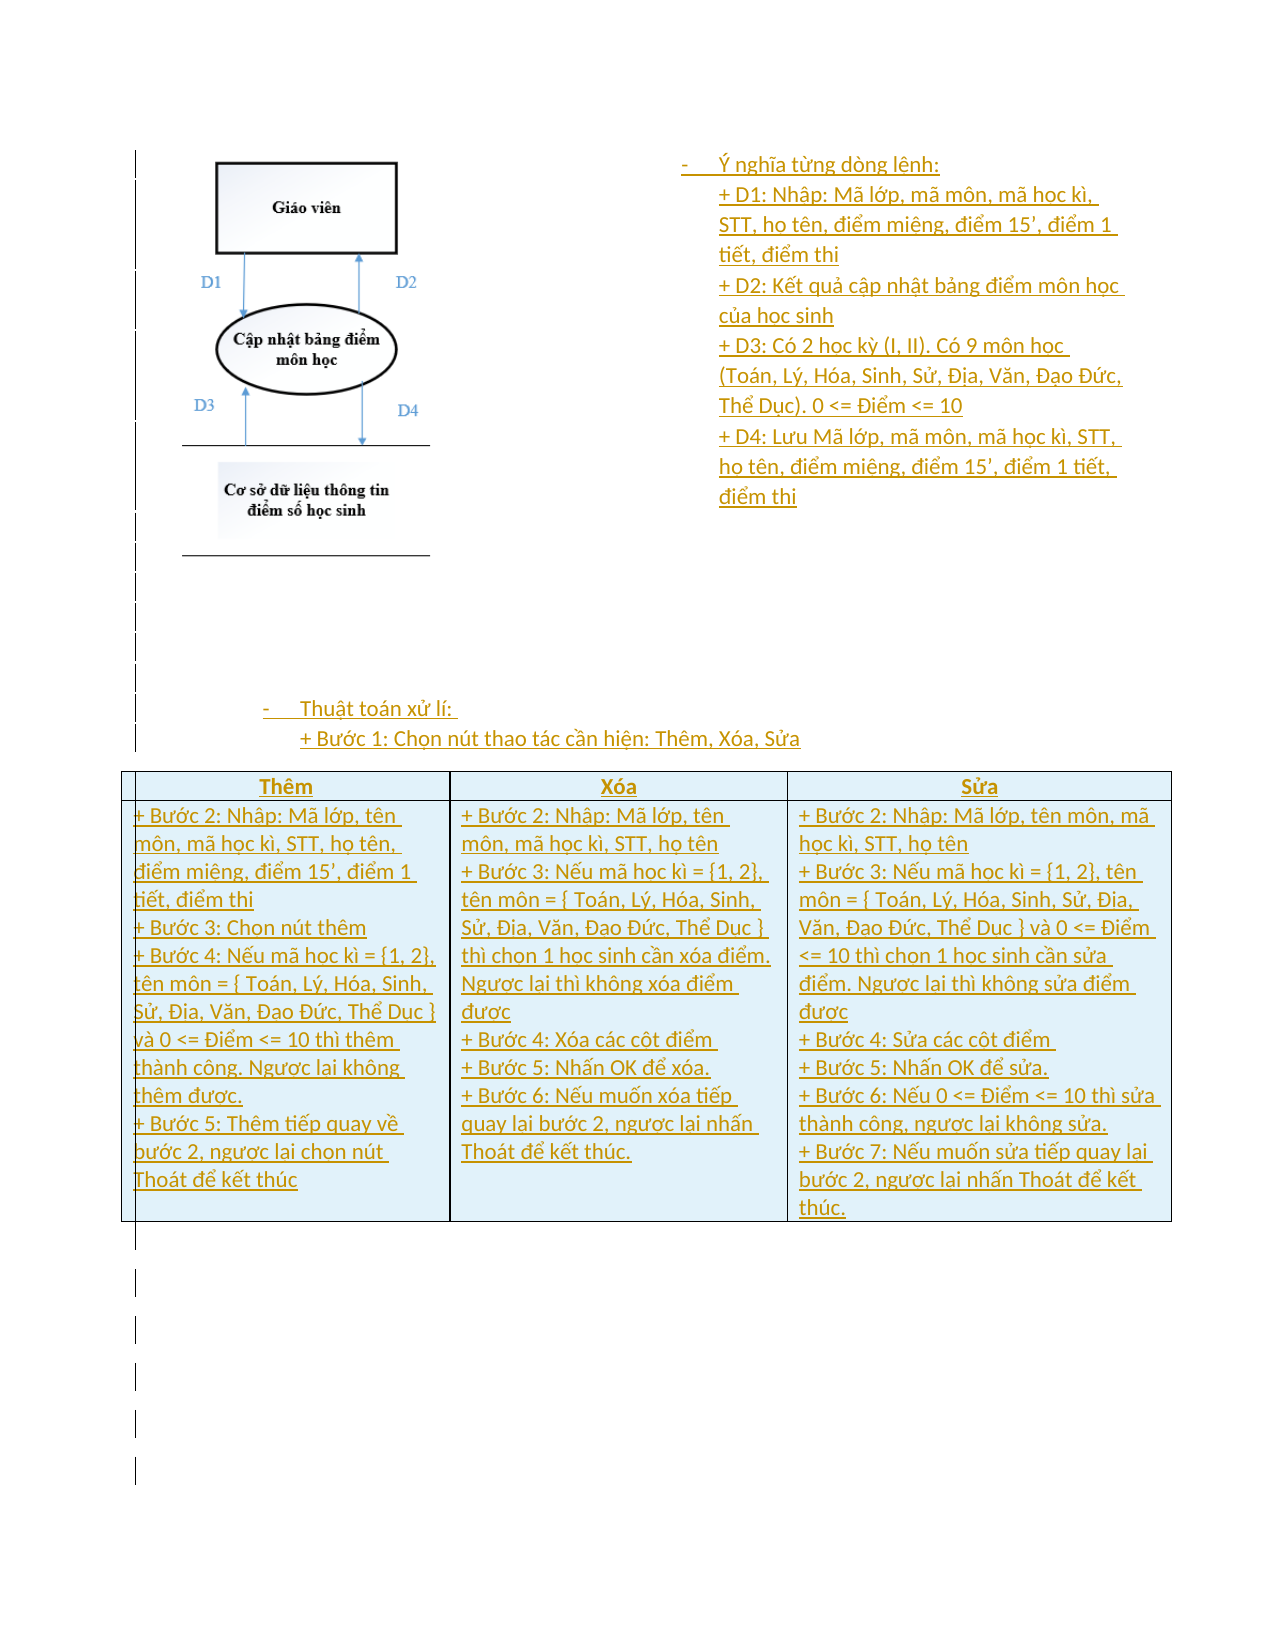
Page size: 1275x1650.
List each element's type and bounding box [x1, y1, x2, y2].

picture [150, 150, 550, 562]
